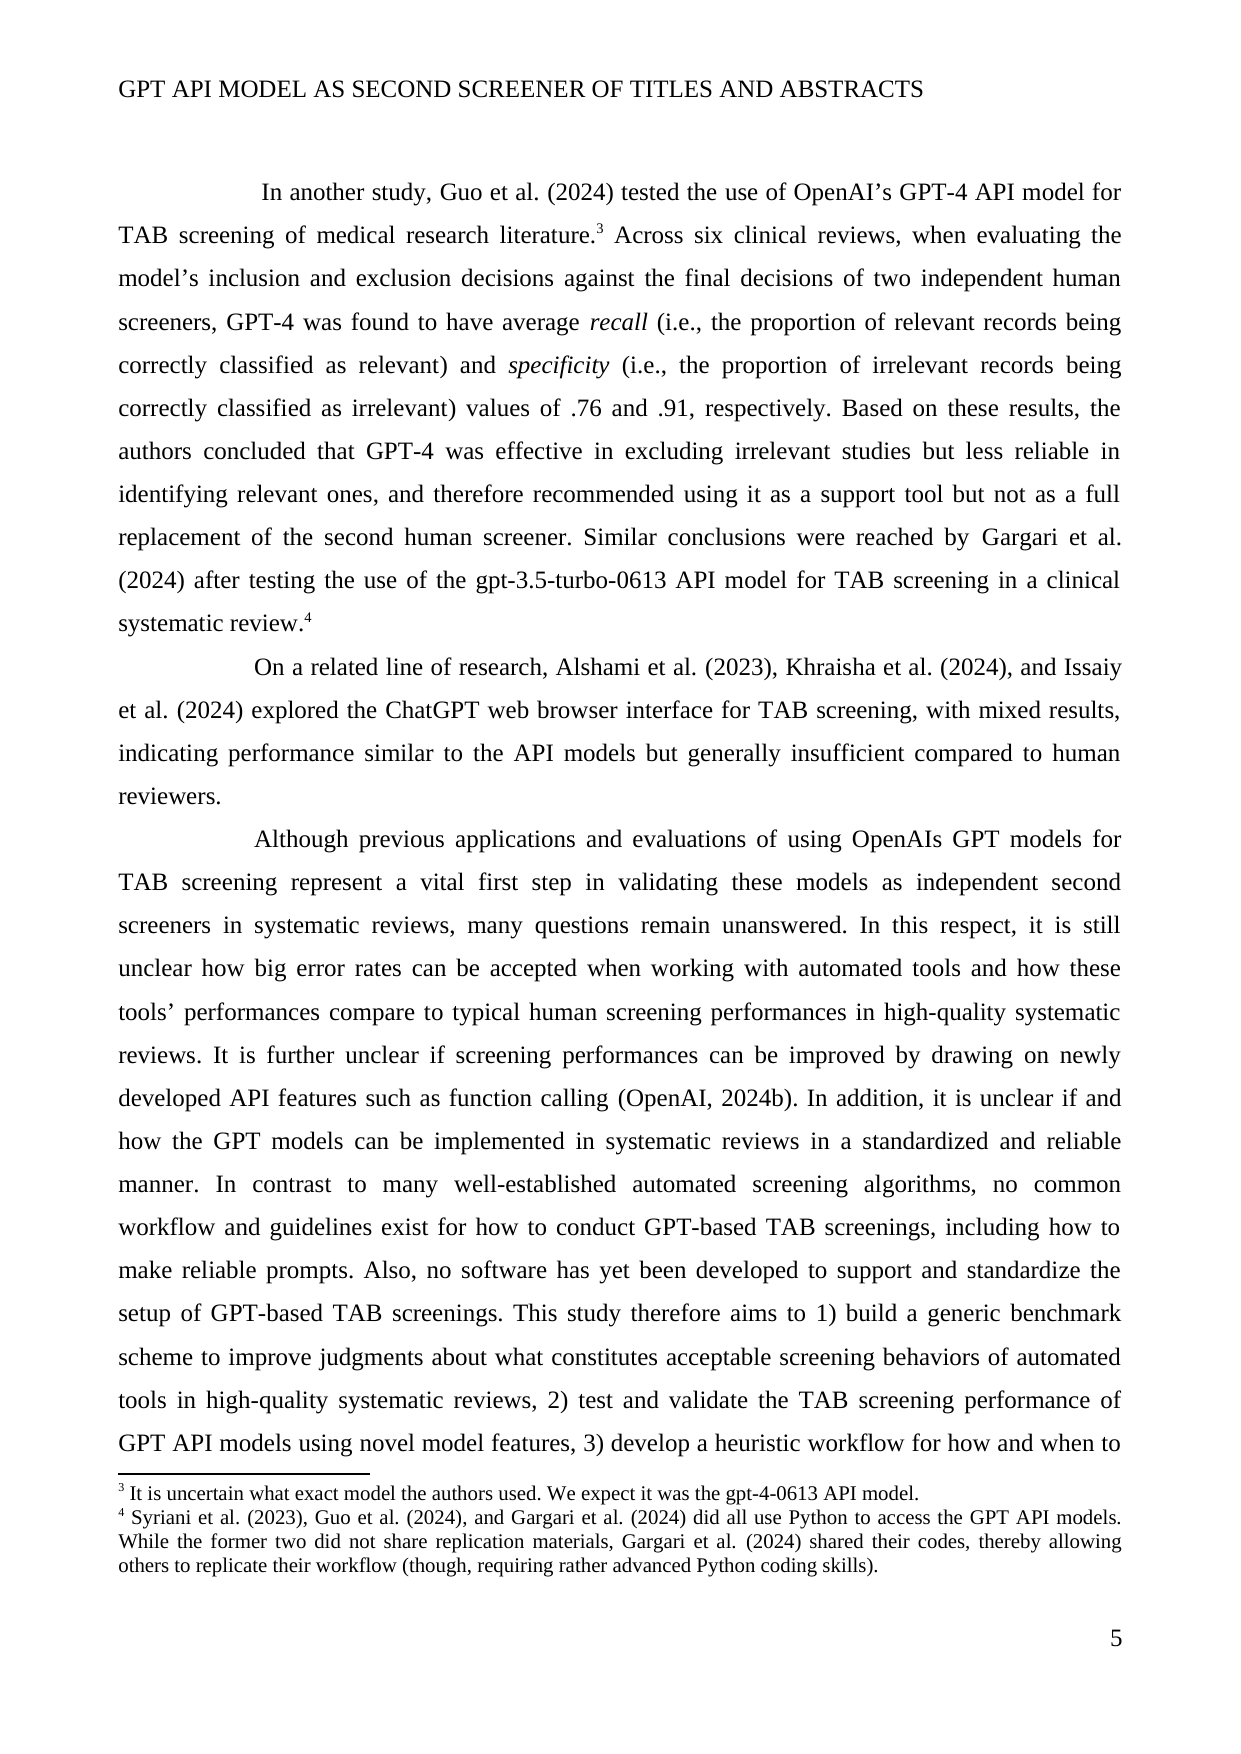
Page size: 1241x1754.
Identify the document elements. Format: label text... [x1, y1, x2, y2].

text In another study, Guo et al. (2024) tested the use of OpenAI’s GPT-4 API model for TAB screening of medical research literature. Across six clinical reviews, when evaluating the model’s inclusion and exclusion decisions against the final decisions of two independent human screeners, GPT-4 was found to have average recall (i.e., the proportion of relevant records being correctly classified as relevant) and specificity (i.e., the proportion of irrelevant records being correctly classified as irrelevant) values of .76 and .91, respectively. Based on these results, the authors concluded that GPT-4 was effective in excluding irrelevant studies but less reliable in identifying relevant ones, and therefore recommended using it as a support tool but not as a full replacement of the second human screener. Similar conclusions were reached by Gargari et al. (2024) after testing the use of the gpt-3.5-turbo-0613 API model for TAB screening in a clinical systematic review. [118, 177, 1122, 637]
text On a related line of research, Alshami et al. (2023), Khraisha et al. (2024), and Issaiy et al. (2024) explored the ChatGPT web browser interface for TAB screening, with mixed results, indicating performance similar to the API models but generally insufficient compared to human reviewers. [118, 652, 1122, 810]
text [118, 824, 1122, 1457]
